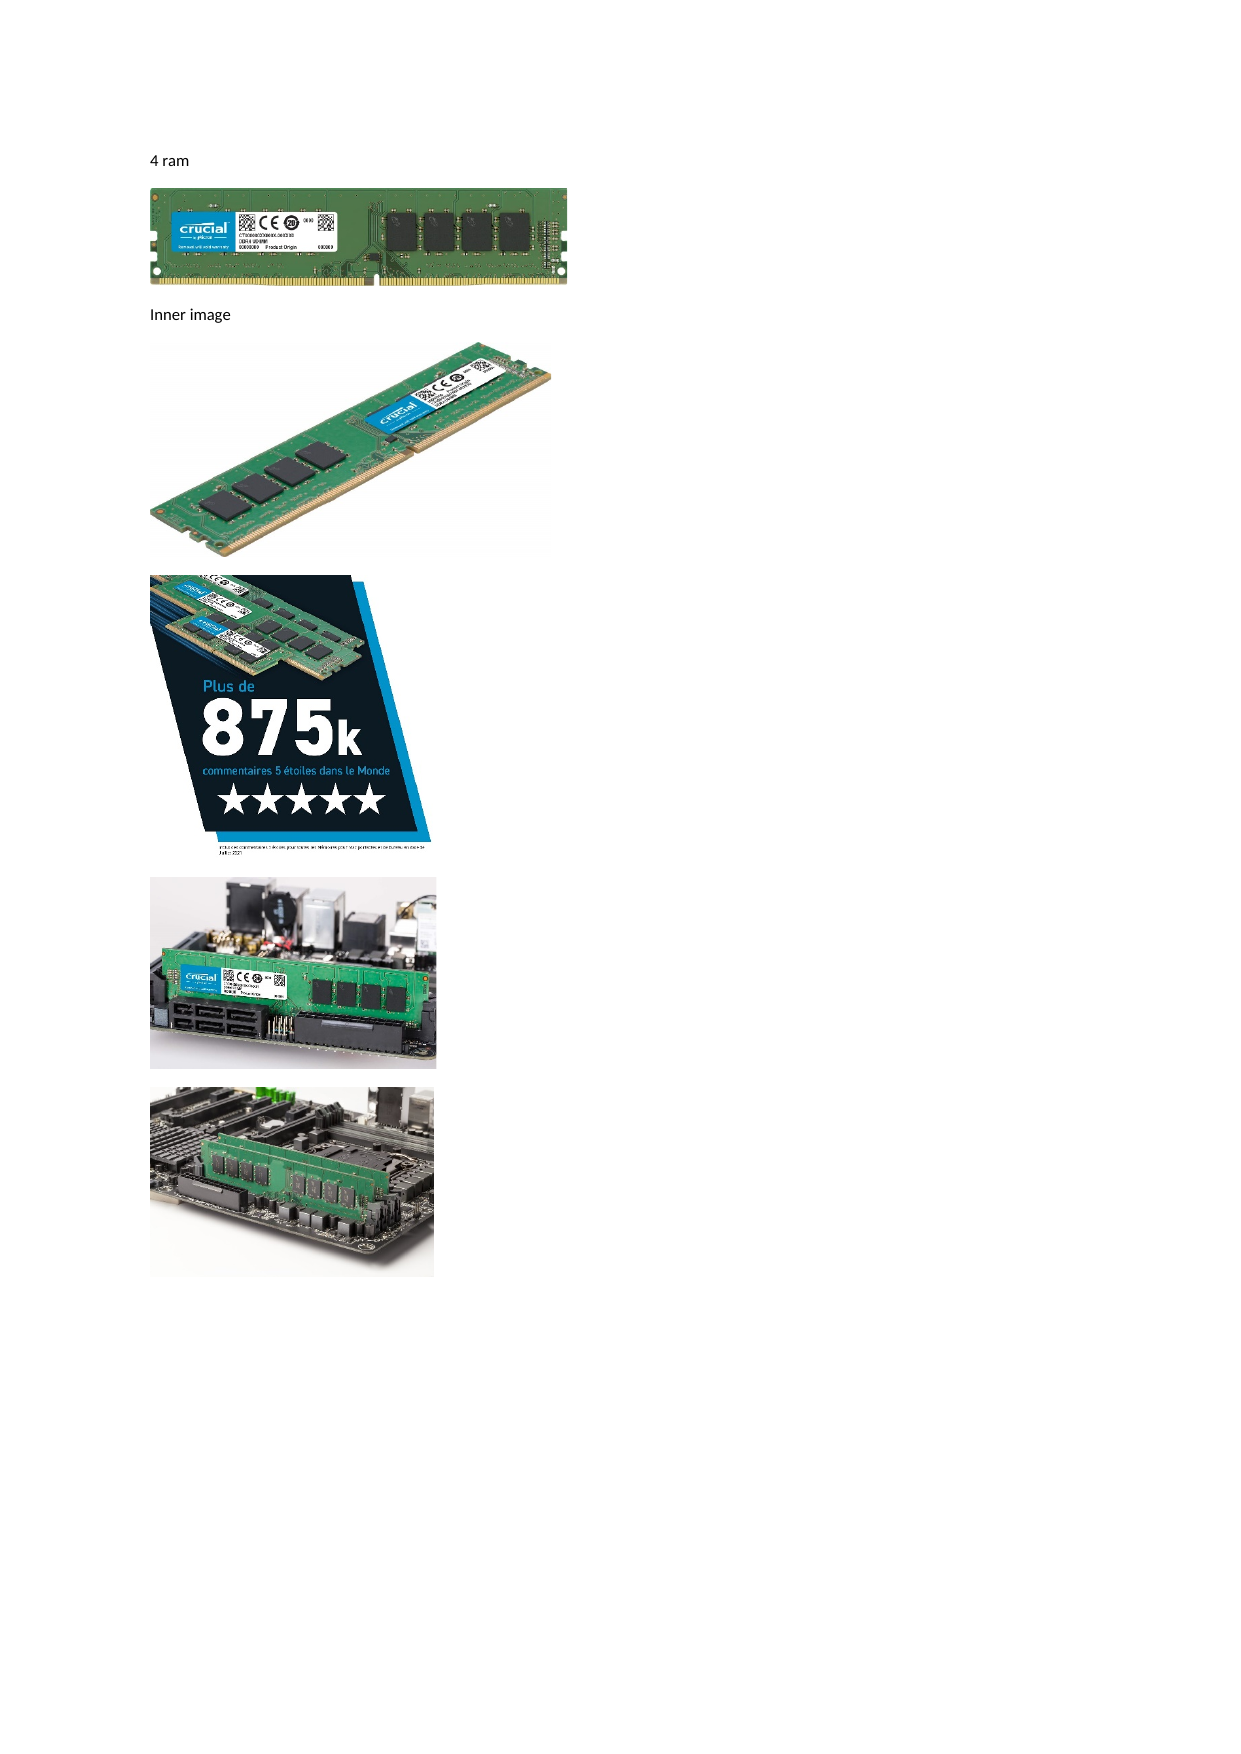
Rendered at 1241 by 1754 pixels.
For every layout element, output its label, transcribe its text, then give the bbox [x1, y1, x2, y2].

text 4 ram [150, 150, 1090, 170]
picture [150, 575, 433, 859]
picture [150, 188, 568, 286]
picture [150, 1087, 434, 1277]
picture [150, 877, 437, 1069]
text Inner image [150, 304, 1090, 325]
picture [150, 342, 552, 557]
